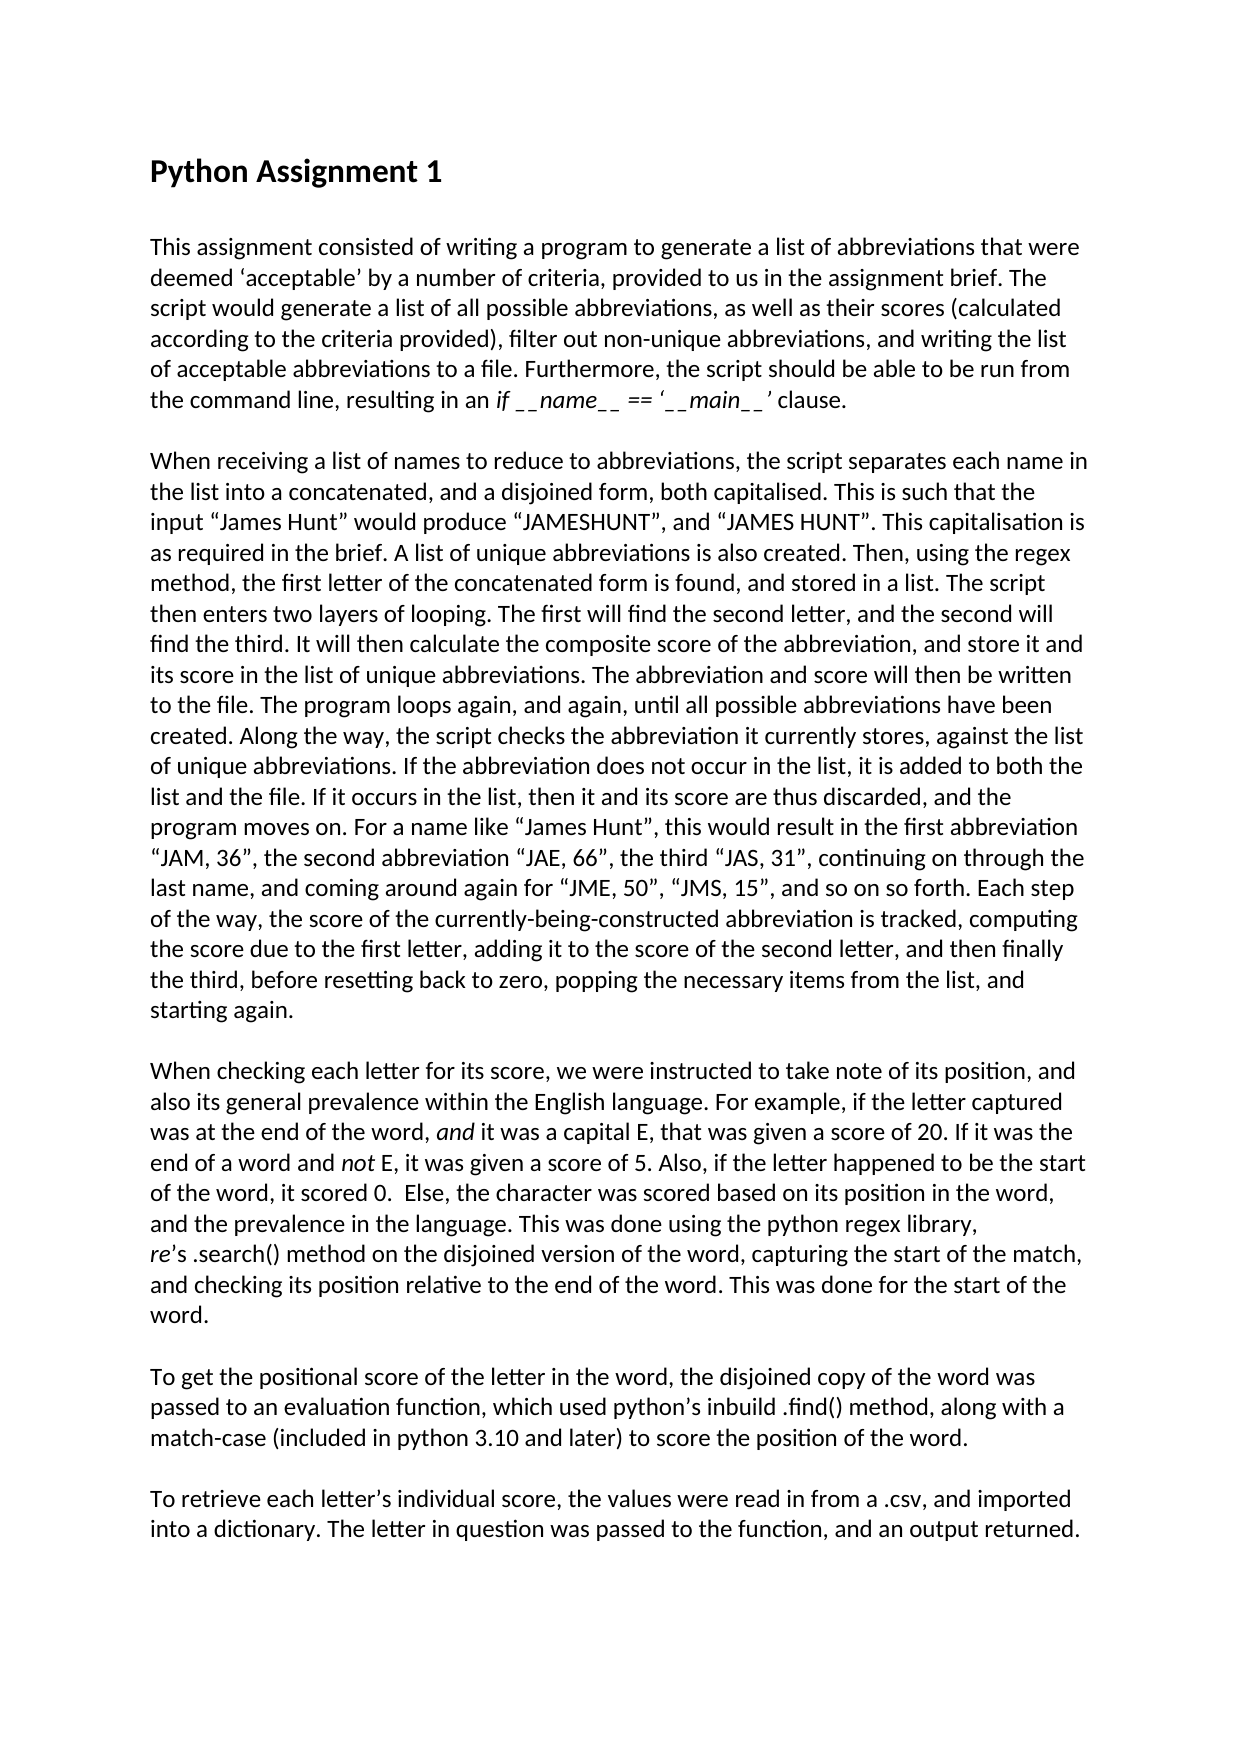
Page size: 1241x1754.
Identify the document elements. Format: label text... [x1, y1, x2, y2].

text When receiving a list of names to reduce to abbreviations, the script separates each name in the list into a concatenated, and a disjoined form, both capitalised. This is such that the input “James Hunt” would produce “JAMESHUNT”, and “JAMES HUNT”. This capitalisation is as required in the brief. A list of unique abbreviations is also created. Then, using the regex method, the first letter of the concatenated form is found, and stored in a list. The script then enters two layers of looping. The first will find the second letter, and the second will find the third. It will then calculate the composite score of the abbreviation, and store it and its score in the list of unique abbreviations. The abbreviation and score will then be written to the file. The program loops again, and again, until all possible abbreviations have been created. Along the way, the script checks the abbreviation it currently stores, against the list of unique abbreviations. If the abbreviation does not occur in the list, it is added to both the list and the file. If it occurs in the list, then it and its score are thus discarded, and the program moves on. For a name like “James Hunt”, this would result in the first abbreviation “JAM, 36”, the second abbreviation “JAE, 66”, the third “JAS, 31”, continuing on through the last name, and coming around again for “JME, 50”, “JMS, 15”, and so on so forth. Each step of the way, the score of the currently-being-constructed abbreviation is tracked, computing the score due to the first letter, adding it to the score of the second letter, and then finally the third, before resetting back to zero, popping the necessary items from the list, and starting again. [150, 445, 1090, 1025]
text This assignment consisted of writing a program to generate a list of abbreviations that were deemed ‘acceptable’ by a number of criteria, provided to us in the assignment brief. The script would generate a list of all possible abbreviations, as well as their scores (calculated according to the criteria provided), filter out non-unique abbreviations, and writing the list of acceptable abbreviations to a file. Furthermore, the script should be able to be run from the command line, resulting in an if __name__ == ‘__main__’ clause. [150, 231, 1090, 414]
text When checking each letter for its score, we were instructed to take note of its position, and also its general prevalence within the English language. For example, if the letter captured was at the end of the word, and it was a capital E, that was given a score of 20. If it was the end of a word and not E, it was given a score of 5. Also, if the letter happened to be the start of the word, it scored 0. Else, the character was scored based on its position in the word, and the prevalence in the language. This was done using the python regex library, re’s .search() method on the disjoined version of the word, capturing the start of the match, and checking its position relative to the end of the word. This was done for the start of the word. [150, 1056, 1090, 1330]
text Python Assignment 1 [150, 150, 1090, 191]
text To get the positional score of the letter in the word, the disjoined copy of the word was passed to an evaluation function, which used python’s inbuild .find() method, along with a match-case (included in python 3.10 and later) to score the position of the word. [150, 1361, 1090, 1452]
text To retrieve each letter’s individual score, the values were read in from a .csv, and imported into a dictionary. The letter in question was passed to the function, and an output returned. [150, 1483, 1090, 1544]
